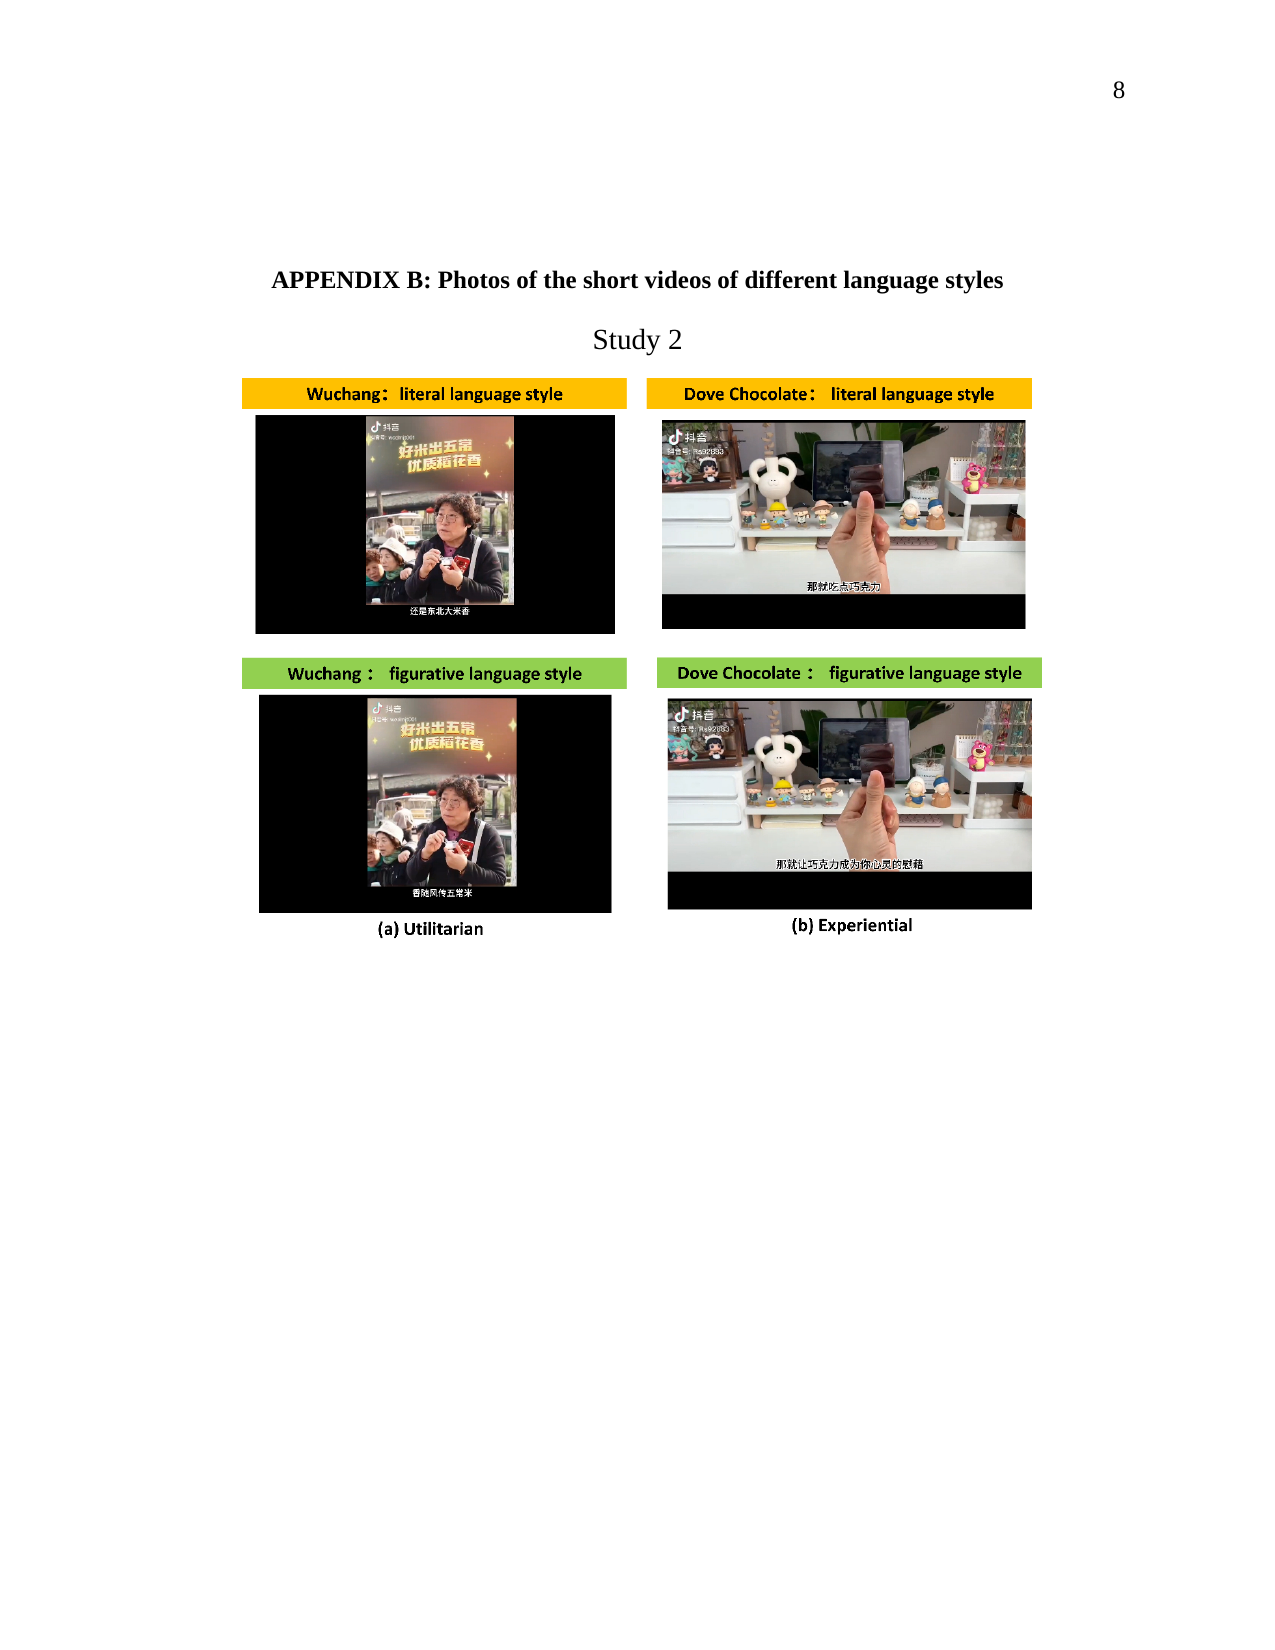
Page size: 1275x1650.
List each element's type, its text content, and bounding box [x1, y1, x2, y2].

text Study 2 [150, 322, 1125, 356]
picture [232, 372, 1043, 947]
subtitle APPENDIX B: Photos of the short videos of different language styles [150, 265, 1125, 294]
